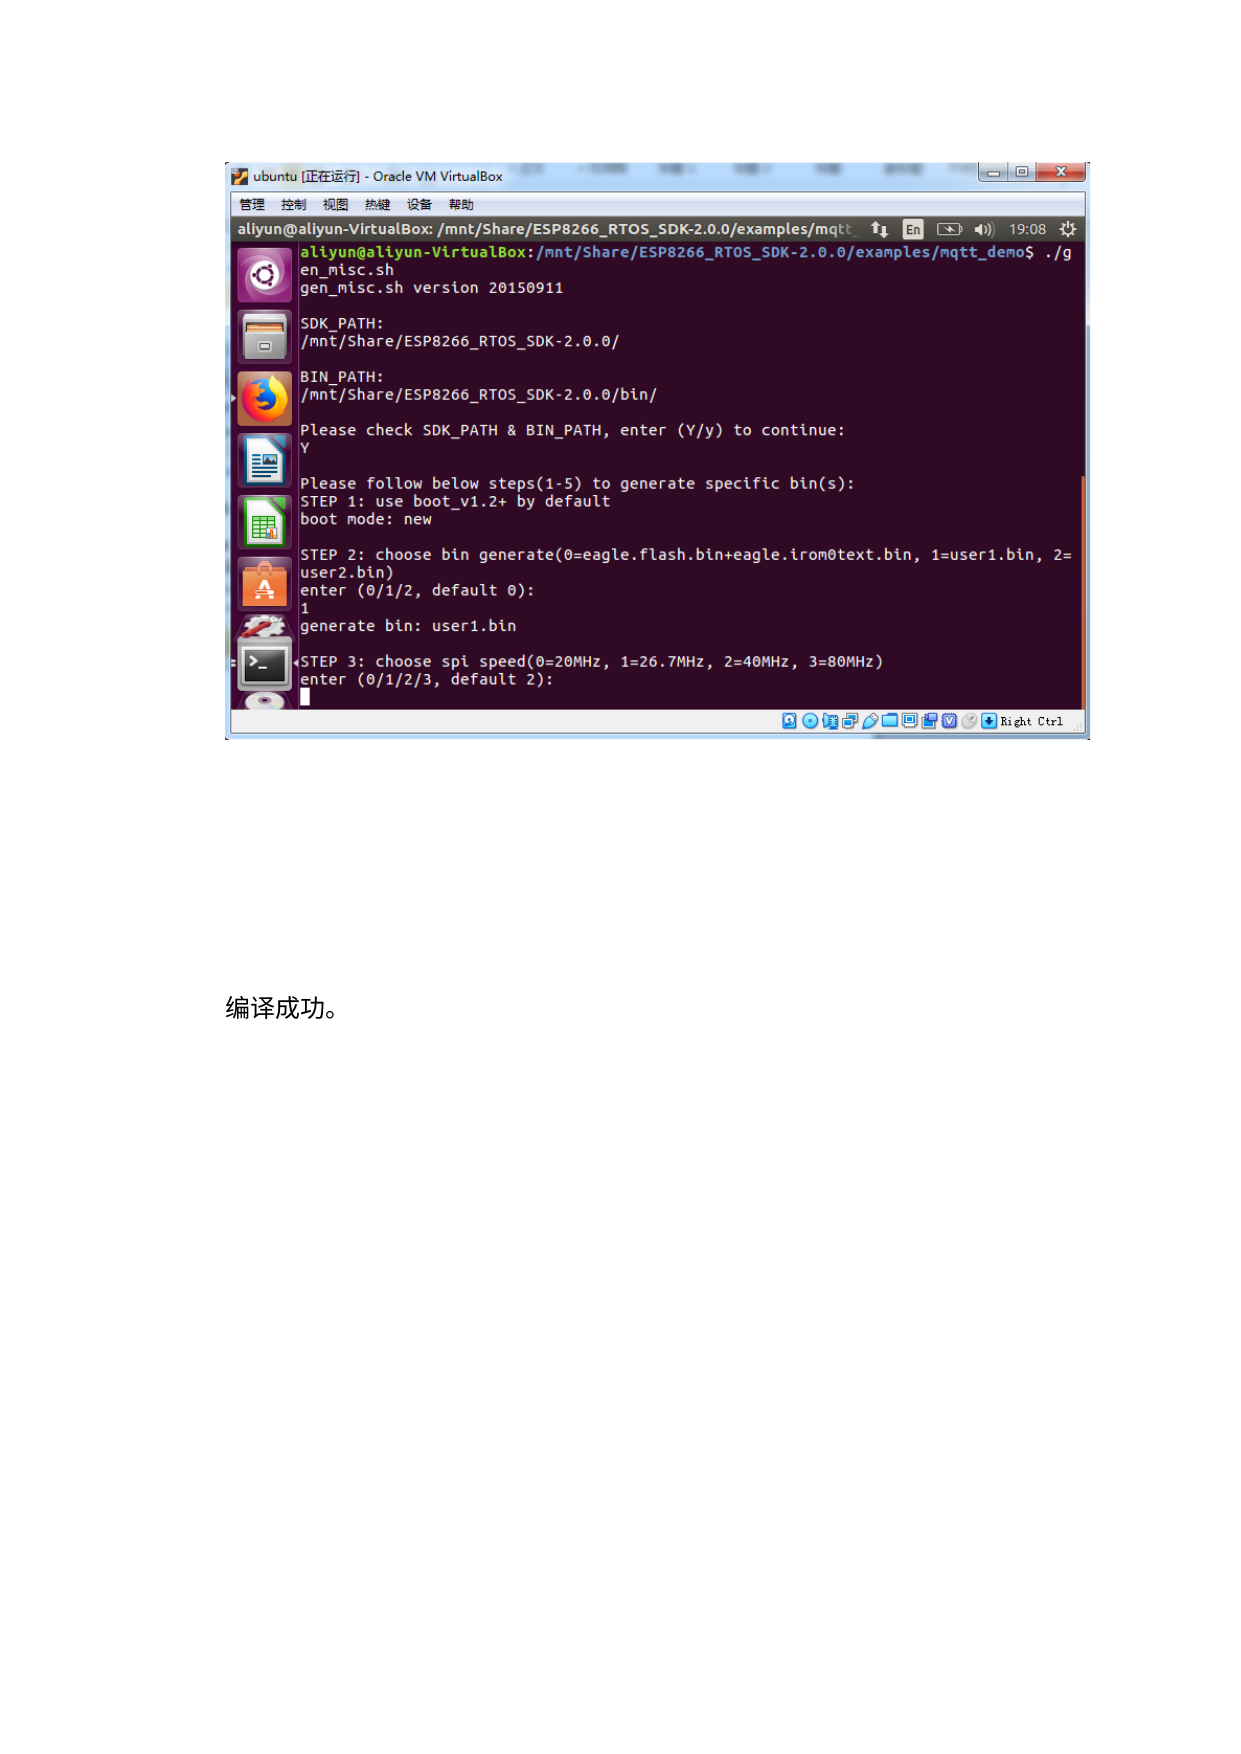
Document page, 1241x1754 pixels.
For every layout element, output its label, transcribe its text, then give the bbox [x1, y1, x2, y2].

list 编译成功。 [225, 974, 1053, 1039]
picture [225, 162, 1091, 740]
